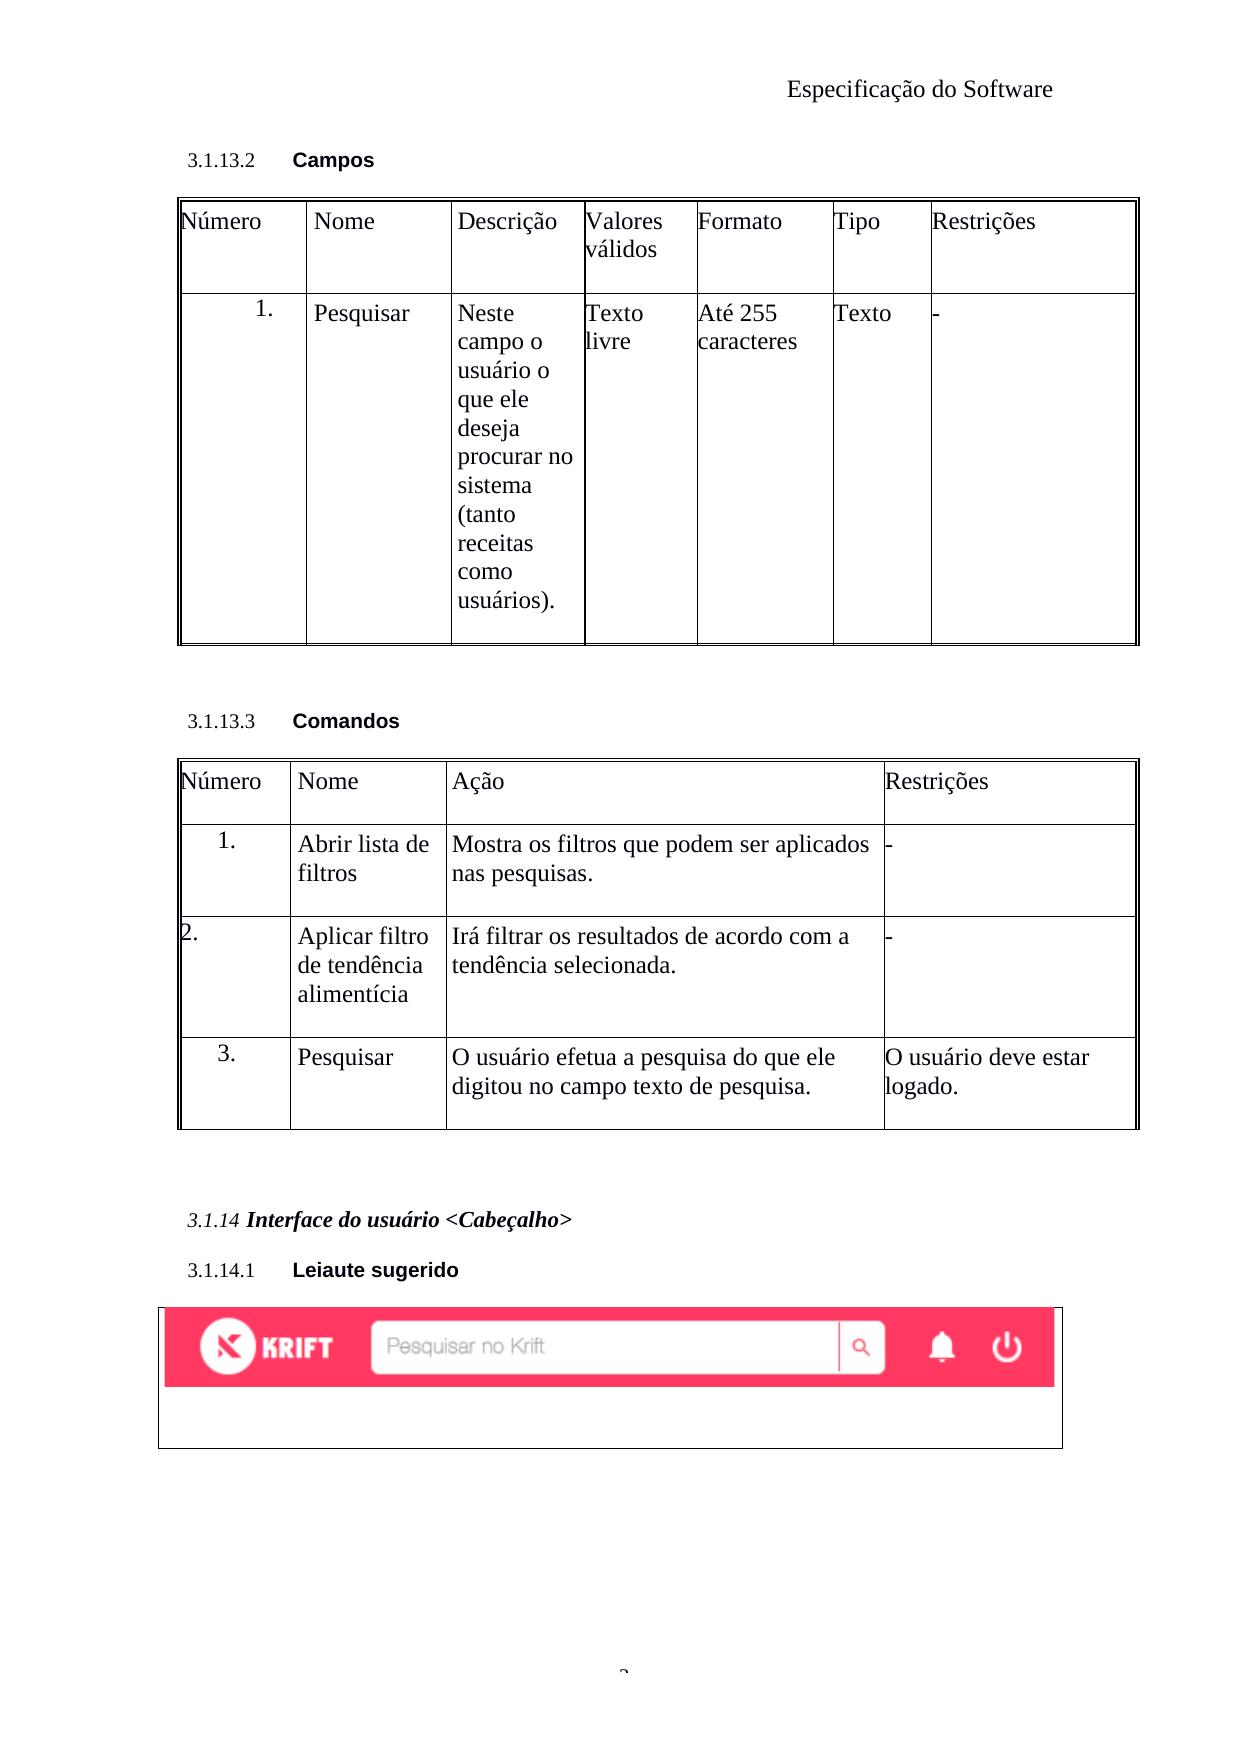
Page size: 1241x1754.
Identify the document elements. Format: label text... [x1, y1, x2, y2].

table_cell Neste campo o usuário o que ele deseja procurar no sistema (tanto receitas como usuários). [452, 294, 584, 643]
table_cell Até 255 caracteres [698, 294, 833, 643]
table_header Tipo [834, 202, 931, 292]
table_cell Pesquisar [291, 1038, 446, 1129]
table_header [159, 1308, 1062, 1448]
subtitle Comandos [187, 708, 1053, 733]
table_header Formato [698, 202, 833, 292]
table_cell 2. [182, 917, 290, 1037]
table_cell O usuário deve estar logado. [885, 1038, 1135, 1129]
table_cell Aplicar filtro de tendência alimentícia [291, 917, 446, 1037]
table_header Valores válidos [586, 202, 697, 292]
table_header Nome [291, 762, 446, 824]
table_cell Mostra os filtros que podem ser aplicados nas pesquisas. [447, 825, 884, 916]
table_cell Pesquisar [307, 294, 451, 643]
picture [164, 1307, 1055, 1387]
table_cell - [885, 825, 1135, 916]
table_header Nome [307, 202, 451, 292]
table_cell Texto [834, 294, 931, 643]
table_cell Texto livre [586, 294, 697, 643]
table_cell - [932, 294, 1135, 643]
table_header Ação [447, 762, 884, 824]
table_cell - [885, 917, 1135, 1037]
table_header Restrições [885, 762, 1135, 824]
table_header Restrições [932, 202, 1135, 292]
subtitle Leiaute sugerido [187, 1257, 1053, 1282]
subtitle Interface do usuário <Cabeçalho> [187, 1206, 1053, 1232]
table_header Descrição [452, 202, 584, 292]
table_cell O usuário efetua a pesquisa do que ele digitou no campo texto de pesquisa. [447, 1038, 884, 1129]
table_cell 1. [182, 294, 306, 643]
table_cell Abrir lista de filtros [291, 825, 446, 916]
table_header Número [182, 762, 290, 824]
table_cell 3. [182, 1038, 290, 1129]
table_cell Irá filtrar os resultados de acordo com a tendência selecionada. [447, 917, 884, 1037]
table_header Número [182, 202, 306, 292]
subtitle Campos [187, 148, 1053, 172]
table_cell 1. [182, 825, 290, 916]
